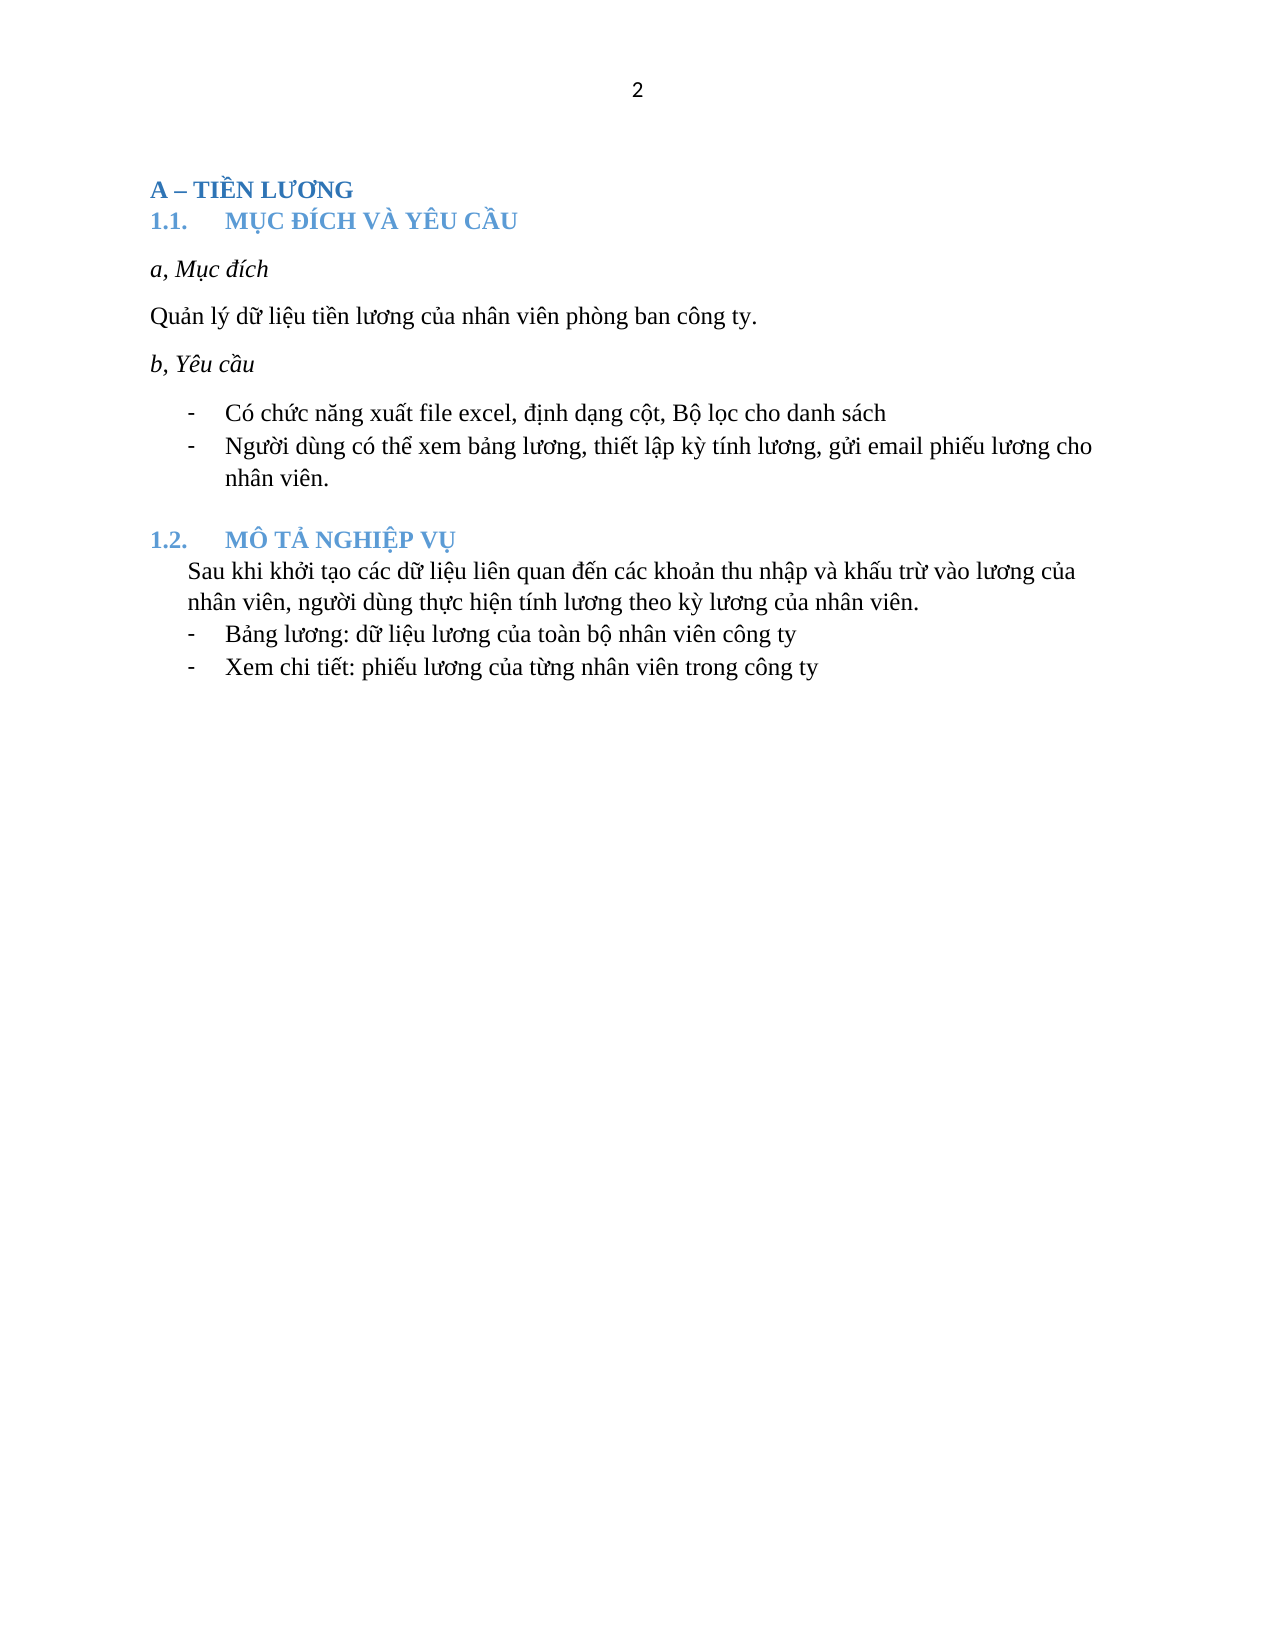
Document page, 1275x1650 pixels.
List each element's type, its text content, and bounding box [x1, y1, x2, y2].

text b, Yêu cầu [150, 349, 1125, 378]
list Xem chi tiết: phiếu lương của từng nhân viên trong công ty [187, 651, 1125, 681]
list Có chức năng xuất file excel, định dạng cột, Bộ lọc cho danh sách [187, 397, 1125, 427]
list Bảng lương: dữ liệu lương của toàn bộ nhân viên công ty [187, 618, 1125, 648]
subtitle A – TIỀN LƯƠNG [150, 175, 1125, 204]
list Sau khi khởi tạo các dữ liệu liên quan đến các khoản thu nhập và khấu trừ vào lương của nhân viên, người dùng thực hiện tính lương theo kỳ lương của nhân viên. [187, 556, 1125, 616]
list Người dùng có thể xem bảng lương, thiết lập kỳ tính lương, gửi email phiếu lương cho nhân viên. [187, 430, 1125, 491]
list MỤC ĐÍCH VÀ YÊU CẦU [150, 206, 1125, 235]
text Quản lý dữ liệu tiền lương của nhân viên phòng ban công ty. [150, 301, 1125, 330]
text a, Mục đích [150, 254, 1125, 282]
list MÔ TẢ NGHIỆP VỤ [150, 525, 1125, 553]
